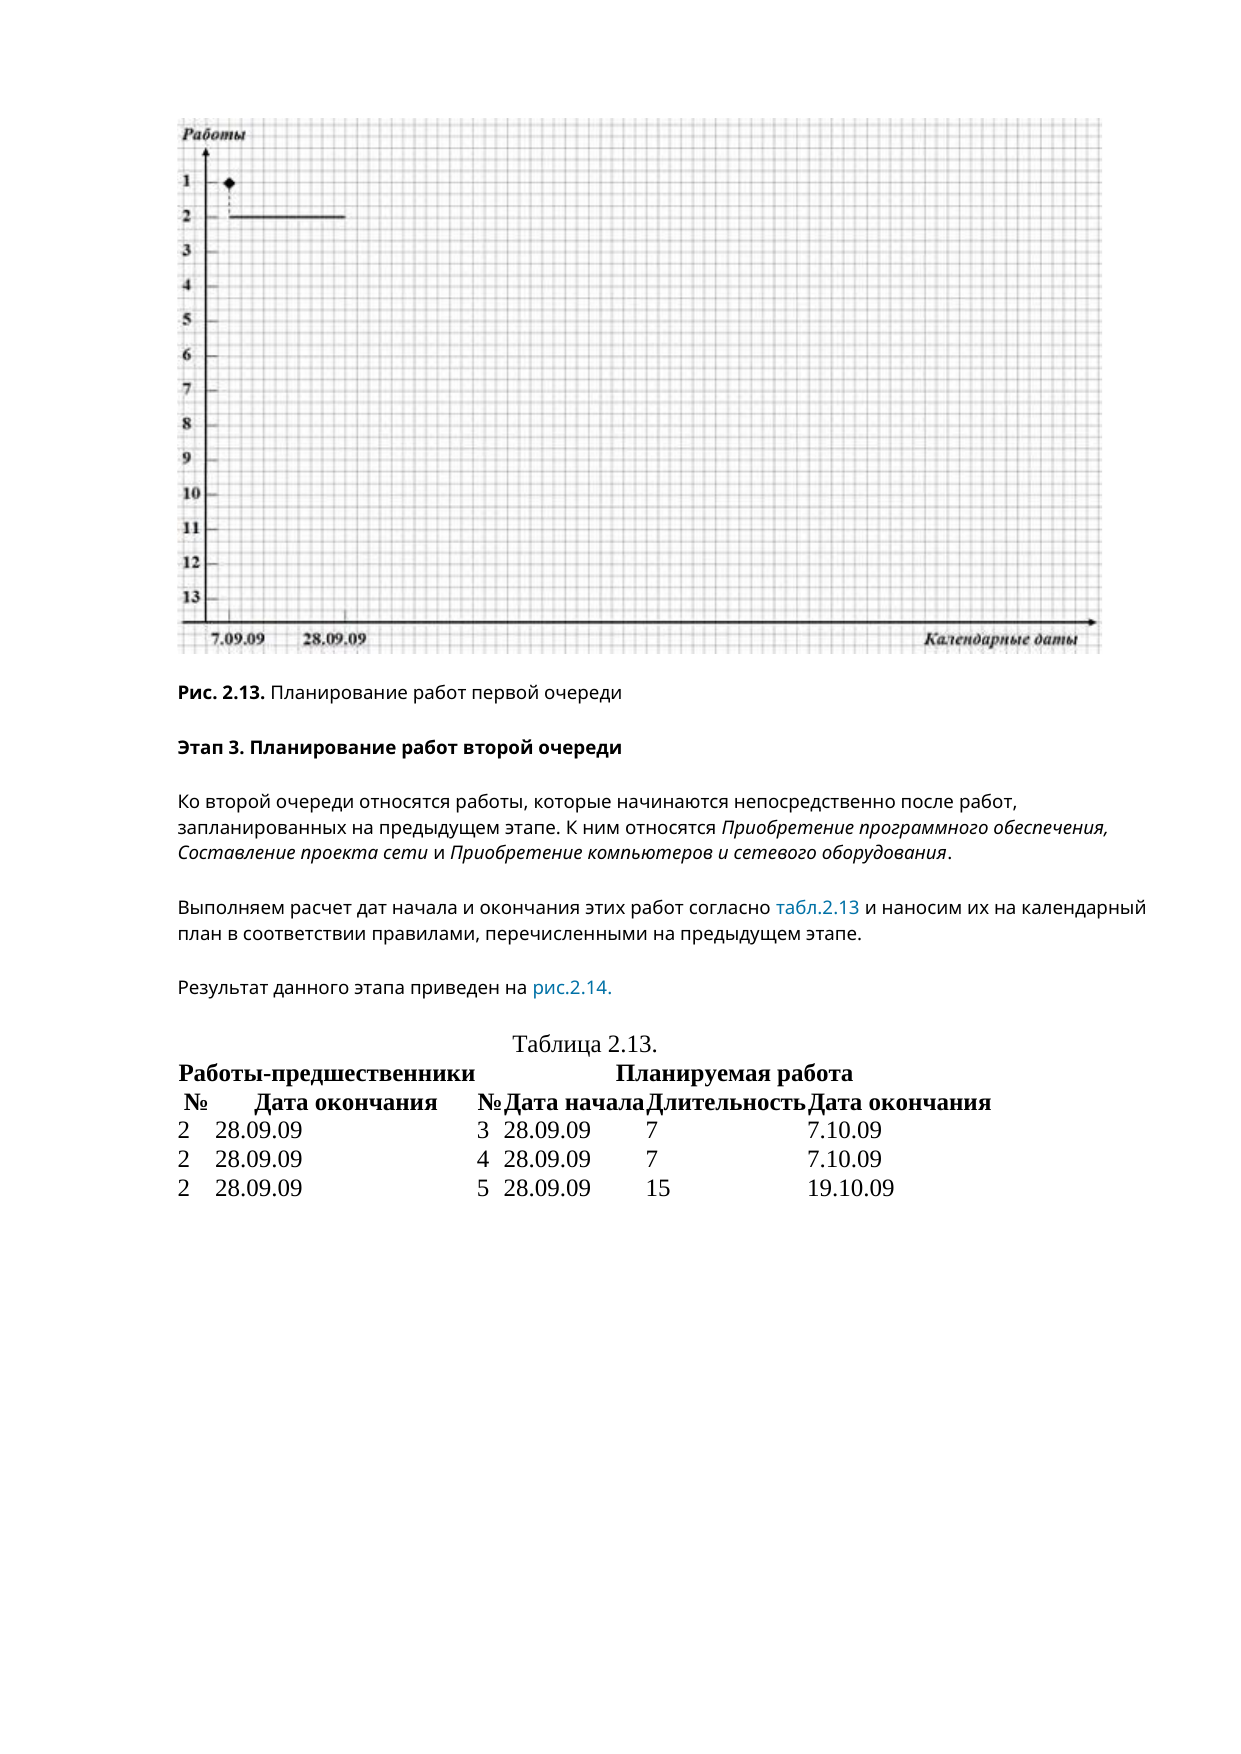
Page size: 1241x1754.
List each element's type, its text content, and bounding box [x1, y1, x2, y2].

table_cell Работы-предшественники [177, 1058, 477, 1087]
table_cell № [477, 1087, 503, 1116]
table_cell 2 [177, 1144, 215, 1173]
table_cell 4 [477, 1144, 503, 1173]
text Рис. 2.13. Планирование работ первой очереди [177, 654, 1152, 705]
table_cell Дата окончания [215, 1087, 477, 1116]
table_cell 28.09.09 [503, 1116, 645, 1144]
table_cell 7.10.09 [807, 1144, 992, 1173]
table_cell 28.09.09 [503, 1173, 645, 1202]
table_cell Длительность [645, 1087, 807, 1116]
table_cell 7.10.09 [807, 1116, 992, 1144]
text Результат данного этапа приведен на рис.2.14. [177, 974, 1152, 1000]
table_cell 5 [477, 1173, 503, 1202]
table_cell Дата начала [503, 1087, 645, 1116]
table_cell Дата окончания [807, 1087, 992, 1116]
table_cell 28.09.09 [215, 1173, 477, 1202]
table_cell Планируемая работа [477, 1058, 992, 1087]
picture [177, 118, 1103, 654]
table_cell 28.09.09 [215, 1144, 477, 1173]
table_cell 2 [177, 1116, 215, 1144]
text Выполняем расчет дат начала и окончания этих работ согласно табл.2.13 и наносим их на календарный план в соответствии правилами, перечисленными на предыдущем этапе. [177, 894, 1152, 945]
table_cell 7 [645, 1144, 807, 1173]
table_header Таблица 2.13. [177, 1029, 992, 1058]
table_cell 2 [177, 1173, 215, 1202]
table_cell 19.10.09 [807, 1173, 992, 1202]
text Этап 3. Планирование работ второй очереди [177, 734, 1152, 759]
table_cell 28.09.09 [503, 1144, 645, 1173]
table_cell № [177, 1087, 215, 1116]
table_cell 3 [477, 1116, 503, 1144]
table_cell 15 [645, 1173, 807, 1202]
table_cell 28.09.09 [215, 1116, 477, 1144]
text Ко второй очереди относятся работы, которые начинаются непосредственно после работ, запланированных на предыдущем этапе. К ним относятся Приобретение программного обеспечения, Составление проекта сети и Приобретение компьютеров и сетевого оборудования. [177, 789, 1152, 865]
table_cell 7 [645, 1116, 807, 1144]
